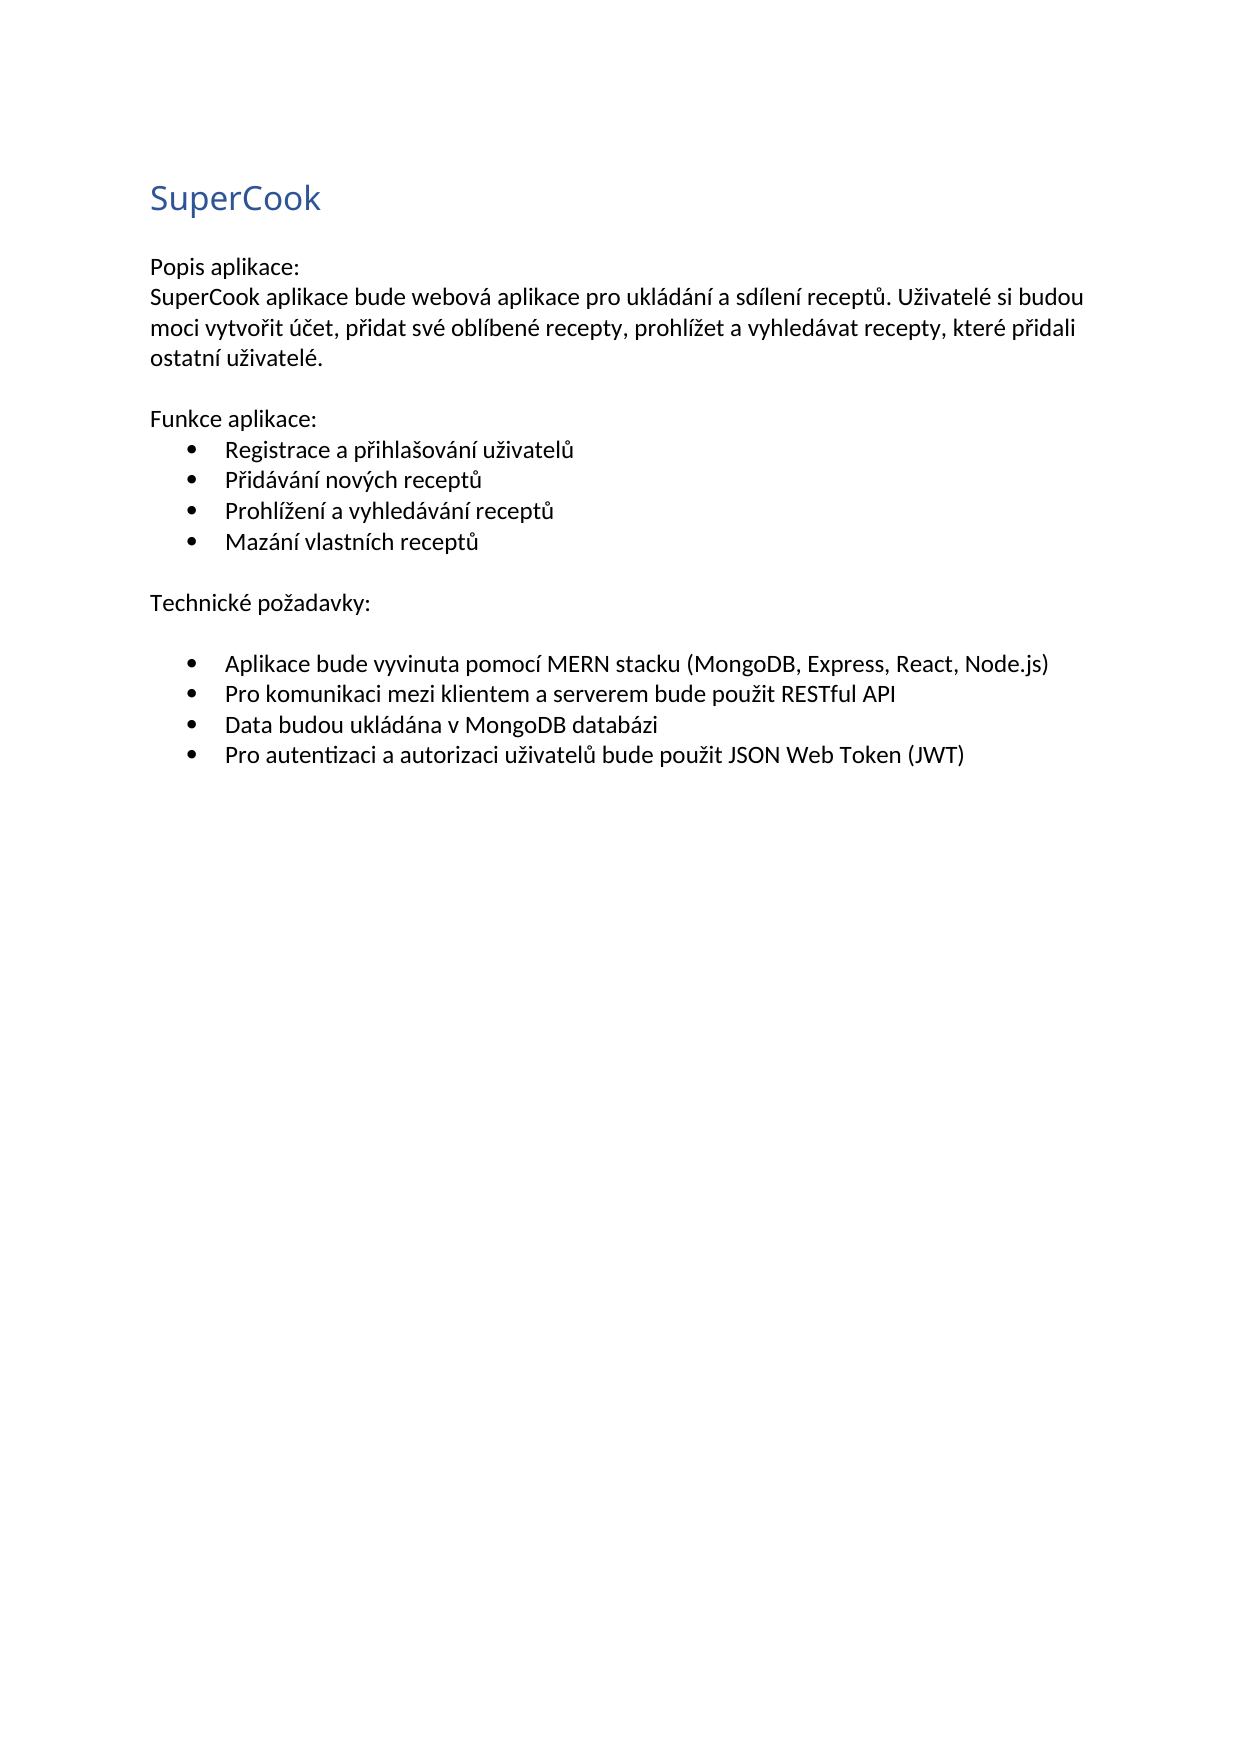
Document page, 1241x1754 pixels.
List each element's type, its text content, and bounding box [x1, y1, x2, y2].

list Data budou ukládána v MongoDB databázi [187, 709, 1090, 739]
text Technické požadavky: [150, 587, 1090, 617]
text SuperCook aplikace bude webová aplikace pro ukládání a sdílení receptů. Uživatelé si budou moci vytvořit účet, přidat své oblíbené recepty, prohlížet a vyhledávat recepty, které přidali ostatní uživatelé. [150, 281, 1090, 373]
list Prohlížení a vyhledávání receptů [187, 495, 1090, 526]
list Pro autentizaci a autorizaci uživatelů bude použit JSON Web Token (JWT) [187, 739, 1090, 770]
subtitle SuperCook [150, 175, 1090, 220]
list Registrace a přihlašování uživatelů [187, 434, 1090, 464]
list Přidávání nových receptů [187, 464, 1090, 495]
text Popis aplikace: [150, 251, 1090, 281]
list Pro komunikaci mezi klientem a serverem bude použit RESTful API [187, 678, 1090, 709]
text Funkce aplikace: [150, 403, 1090, 434]
list Mazání vlastních receptů [187, 526, 1090, 556]
list Aplikace bude vyvinuta pomocí MERN stacku (MongoDB, Express, React, Node.js) [187, 648, 1090, 678]
